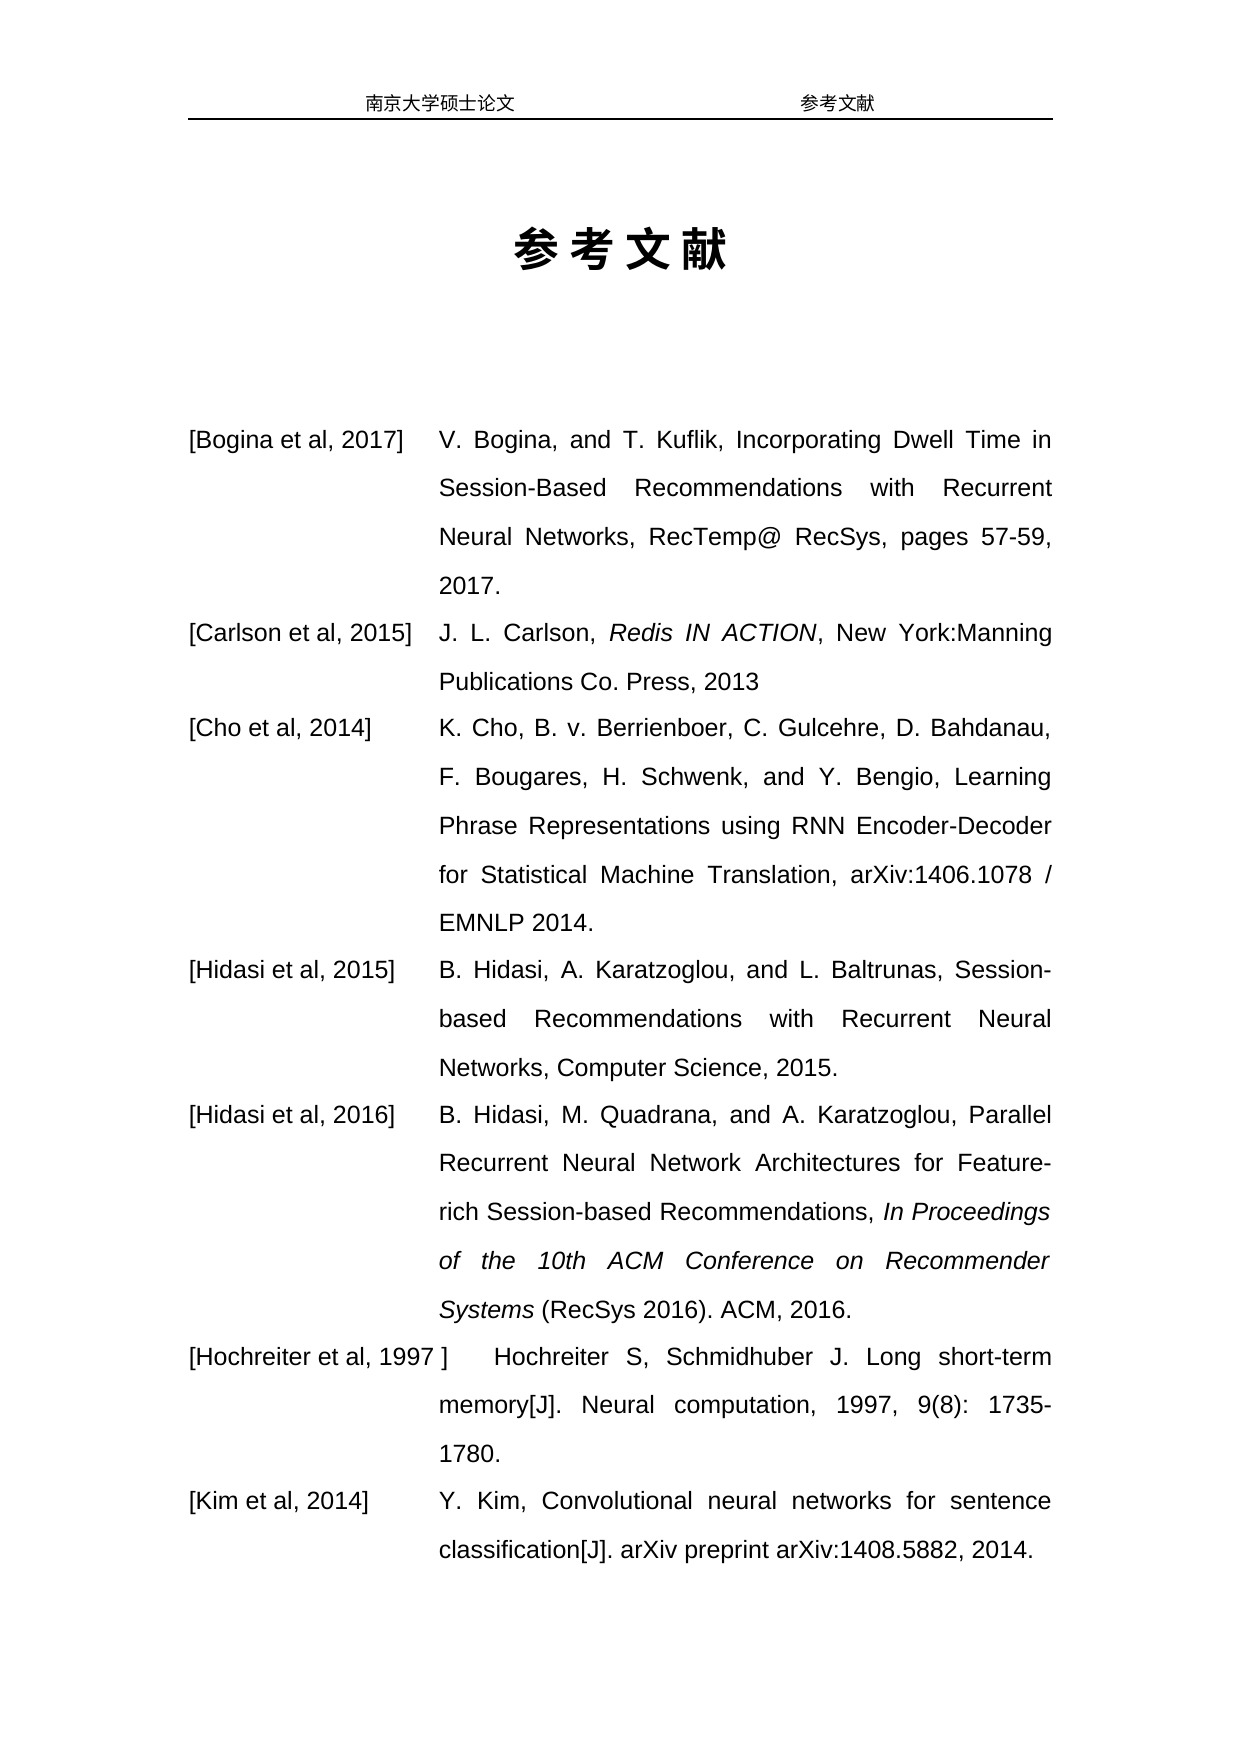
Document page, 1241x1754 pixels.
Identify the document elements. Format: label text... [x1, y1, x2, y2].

text [Hidasi et al, 2015] B. Hidasi, A. Karatzoglou, and L. Baltrunas, Session-based Recommendations with Recurrent Neural Networks, Computer Science, 2015. [188, 953, 1053, 1083]
text [Bogina et al, 2017] V. Bogina, and T. Kuflik, Incorporating Dwell Time in Session-Based Recommendations with Recurrent Neural Networks, RecTemp@ RecSys, pages 57-59, 2017. [188, 423, 1053, 602]
text [Hidasi et al, 2016] B. Hidasi, M. Quadrana, and A. Karatzoglou, Parallel Recurrent Neural Network Architectures for Feature-rich Session-based Recommendations, In Proceedings of the 10th ACM Conference on Recommender Systems (RecSys 2016). ACM, 2016. [188, 1098, 1053, 1325]
subtitle 参 考 文 献 [187, 197, 1053, 295]
text [Cho et al, 2014] K. Cho, B. v. Berrienboer, C. Gulcehre, D. Bahdanau, F. Bougares, H. Schwenk, and Y. Bengio, Learning Phrase Representations using RNN Encoder-Decoder for Statistical Machine Translation, arXiv:1406.1078 / EMNLP 2014. [188, 712, 1053, 939]
text [Kim et al, 2014] Y. Kim, Convolutional neural networks for sentence classification[J]. arXiv preprint arXiv:1408.5882, 2014. [188, 1484, 1053, 1565]
text [Hochreiter et al, 1997 ] Hochreiter S, Schmidhuber J. Long short-term memory[J]. Neural computation, 1997, 9(8): 1735-1780. [188, 1340, 1053, 1470]
text [Carlson et al, 2015] J. L. Carlson, Redis IN ACTION, New York:Manning Publications Co. Press, 2013 [188, 616, 1053, 697]
